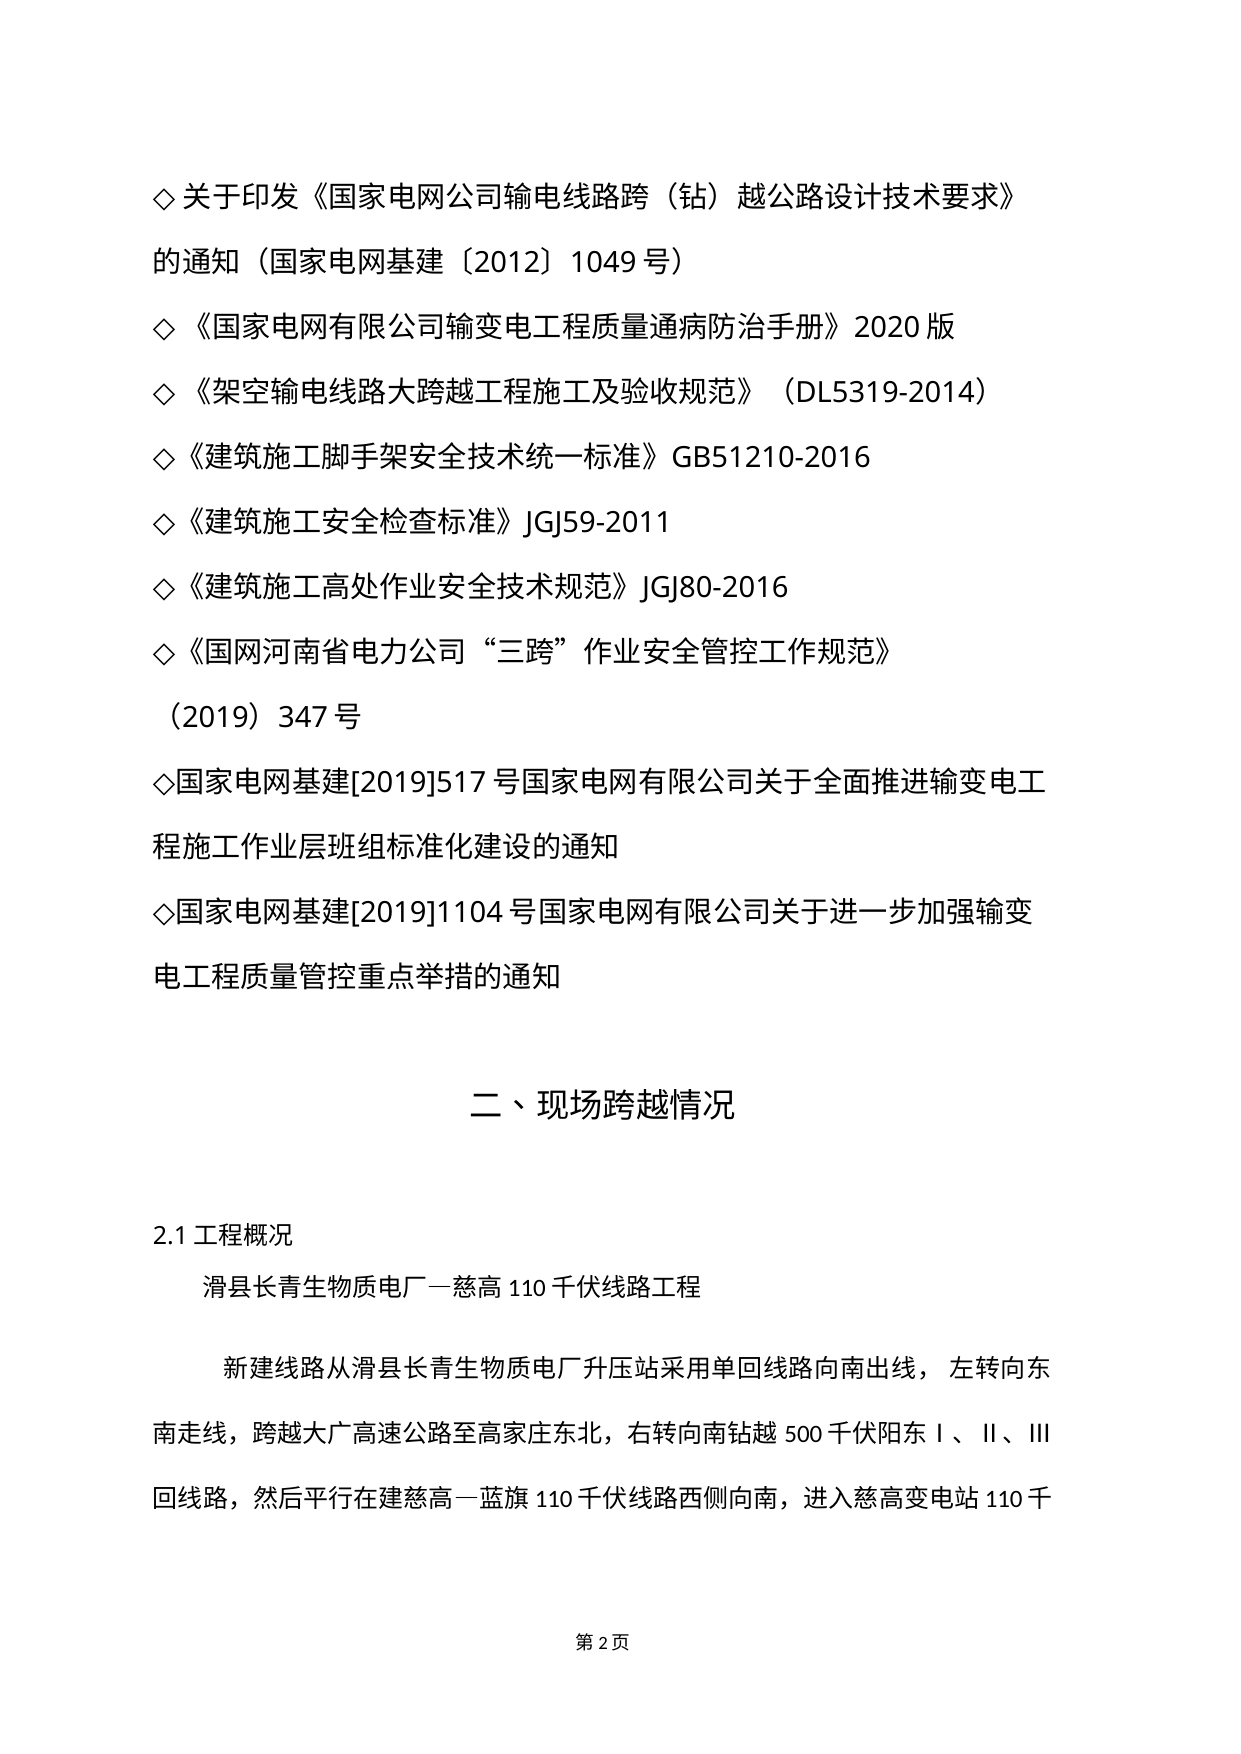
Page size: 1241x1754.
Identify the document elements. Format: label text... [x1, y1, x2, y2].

text ◇《建筑施工脚手架安全技术统一标准》GB51210-2016 [153, 422, 1053, 487]
text ◇ 关于印发《国家电网公司输电线路跨（钻）越公路设计技术要求》的通知（国家电网基建〔2012〕1049号） [153, 162, 1053, 292]
subtitle 现场跨越情况 [153, 1072, 1053, 1137]
text ◇国家电网基建[2019]517号国家电网有限公司关于全面推进输变电工程施工作业层班组标准化建设的通知 [153, 747, 1053, 877]
text ◇《国网河南省电力公司“三跨”作业安全管控工作规范》（2019）347号 [153, 617, 1053, 747]
text ◇《建筑施工安全检查标准》JGJ59-2011 [153, 487, 1053, 552]
text ◇国家电网基建[2019]1104号国家电网有限公司关于进一步加强输变电工程质量管控重点举措的通知 [153, 877, 1053, 1007]
text ◇ 《国家电网有限公司输变电工程质量通病防治手册》2020版 [153, 292, 1053, 357]
text ◇《建筑施工高处作业安全技术规范》JGJ80-2016 [153, 552, 1053, 617]
text 滑县长青生物质电厂—慈高110千伏线路工程 [153, 1267, 1053, 1303]
text ◇ 《架空输电线路大跨越工程施工及验收规范》（DL5319-2014） [153, 357, 1053, 422]
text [153, 1334, 1053, 1529]
subtitle 2.1工程概况 [153, 1202, 1053, 1267]
